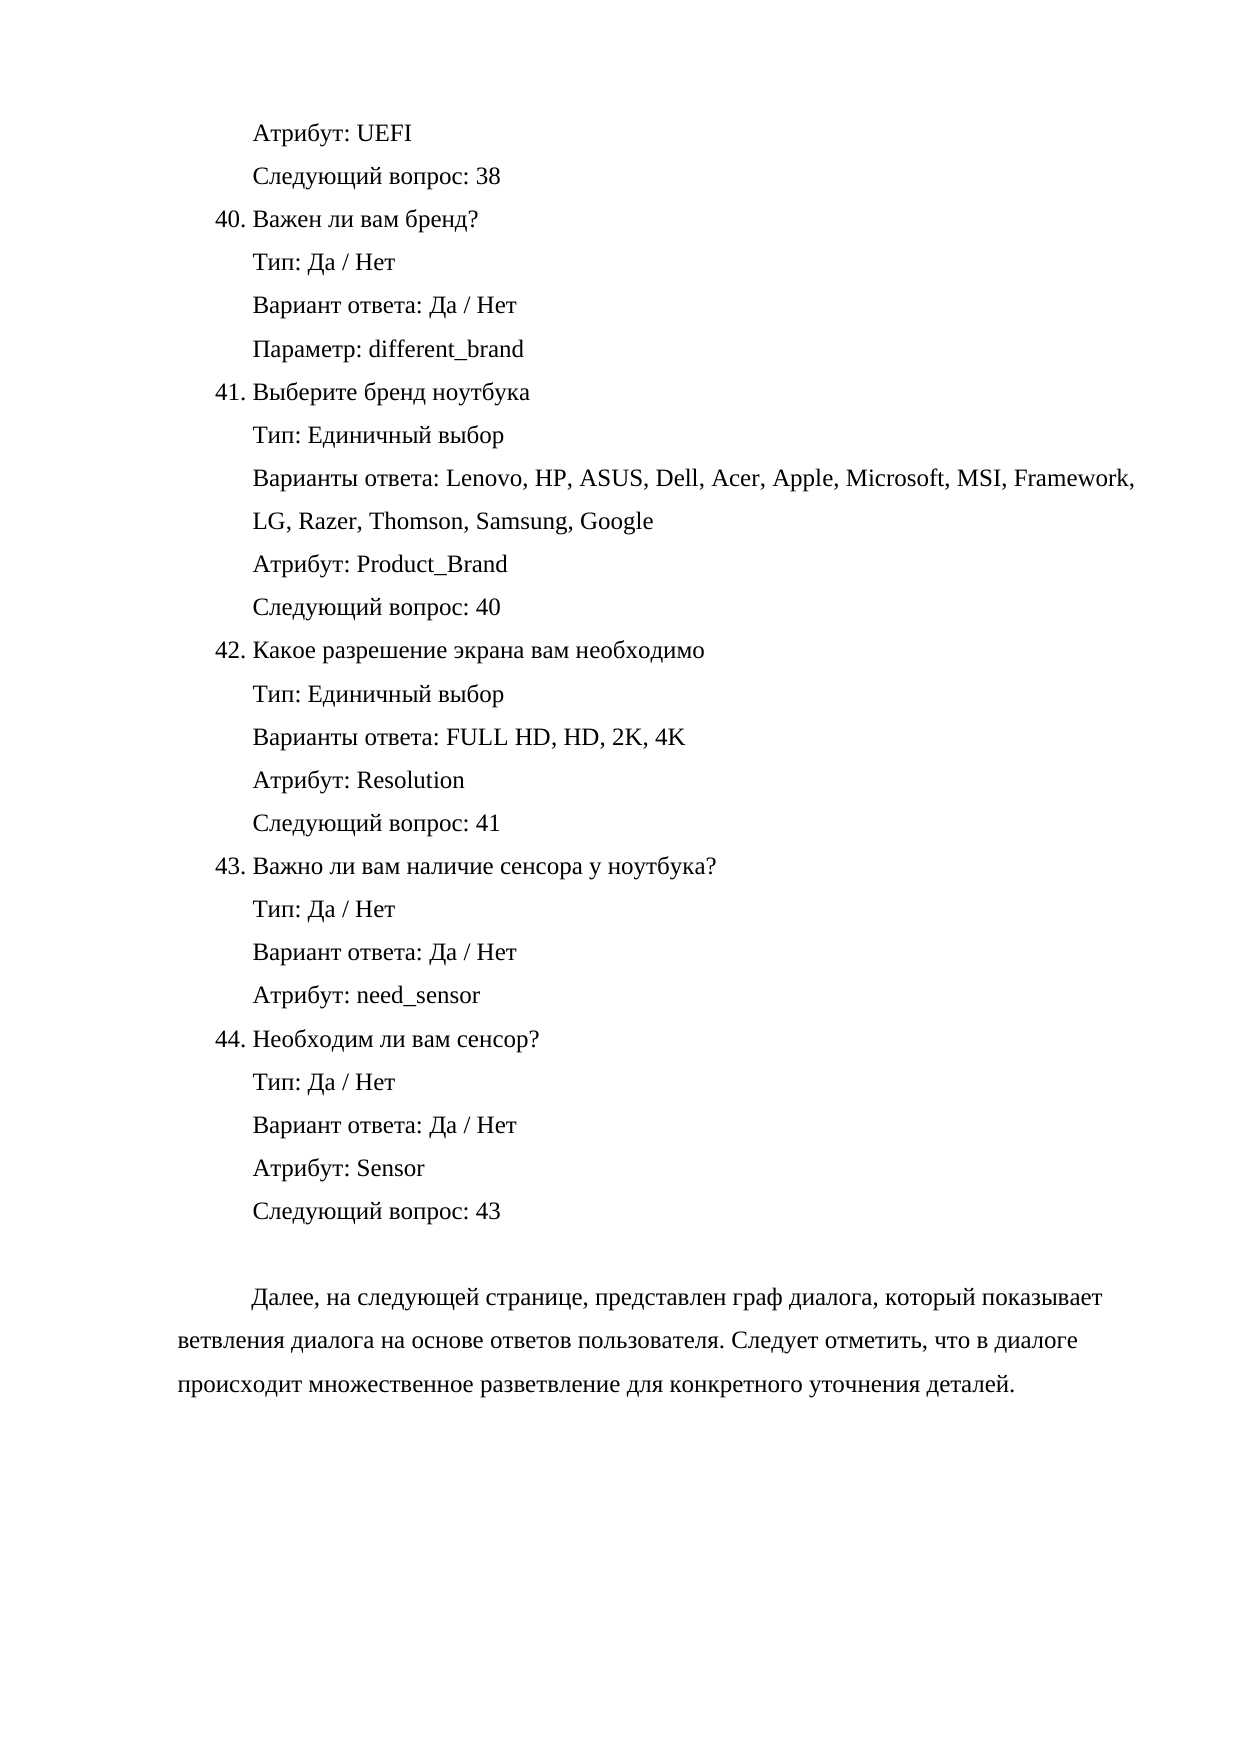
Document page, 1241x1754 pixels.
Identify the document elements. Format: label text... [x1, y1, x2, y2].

list Необходим ли вам сенсор? [215, 1024, 1152, 1052]
list Какое разрешение экрана вам необходимо [215, 636, 1152, 664]
list Вариант ответа: Да / Нет [252, 291, 1152, 319]
text Далее, на следующей странице, представлен граф диалога, который показывает ветвления диалога на основе ответов пользователя. Следует отметить, что в диалоге происходит множественное разветвление для конкретного уточнения деталей. [177, 1282, 1152, 1397]
list Атрибут: need_sensor [252, 981, 1152, 1009]
list Следующий вопрос: 43 [252, 1196, 1152, 1225]
list Вариант ответа: Да / Нет [252, 937, 1152, 966]
list Следующий вопрос: 41 [252, 808, 1152, 837]
list Тип: Единичный выбор [252, 420, 1152, 449]
list Тип: Единичный выбор [252, 679, 1152, 707]
list Параметр: different_brand [252, 334, 1152, 362]
list Атрибут: Product_Brand [252, 549, 1152, 578]
list Выберите бренд ноутбука [215, 377, 1152, 406]
list Варианты ответа: FULL HD, HD, 2K, 4K [252, 722, 1152, 751]
list Атрибут: Resolution [252, 765, 1152, 794]
list Тип: Да / Нет [252, 247, 1152, 276]
list Важно ли вам наличие сенсора у ноутбука? [215, 851, 1152, 880]
list Следующий вопрос: 40 [252, 592, 1152, 621]
list Атрибут: UEFI [252, 118, 1152, 147]
list Следующий вопрос: 38 [252, 161, 1152, 190]
list Атрибут: Sensor [252, 1153, 1152, 1182]
list Вариант ответа: Да / Нет [252, 1110, 1152, 1139]
list Тип: Да / Нет [252, 1067, 1152, 1096]
list Важен ли вам бренд? [215, 204, 1152, 233]
list Тип: Да / Нет [252, 894, 1152, 923]
list Варианты ответа: Lenovo, HP, ASUS, Dell, Acer, Apple, Microsoft, MSI, Framework, LG, Razer, Thomson, Samsung, Google [252, 463, 1152, 535]
